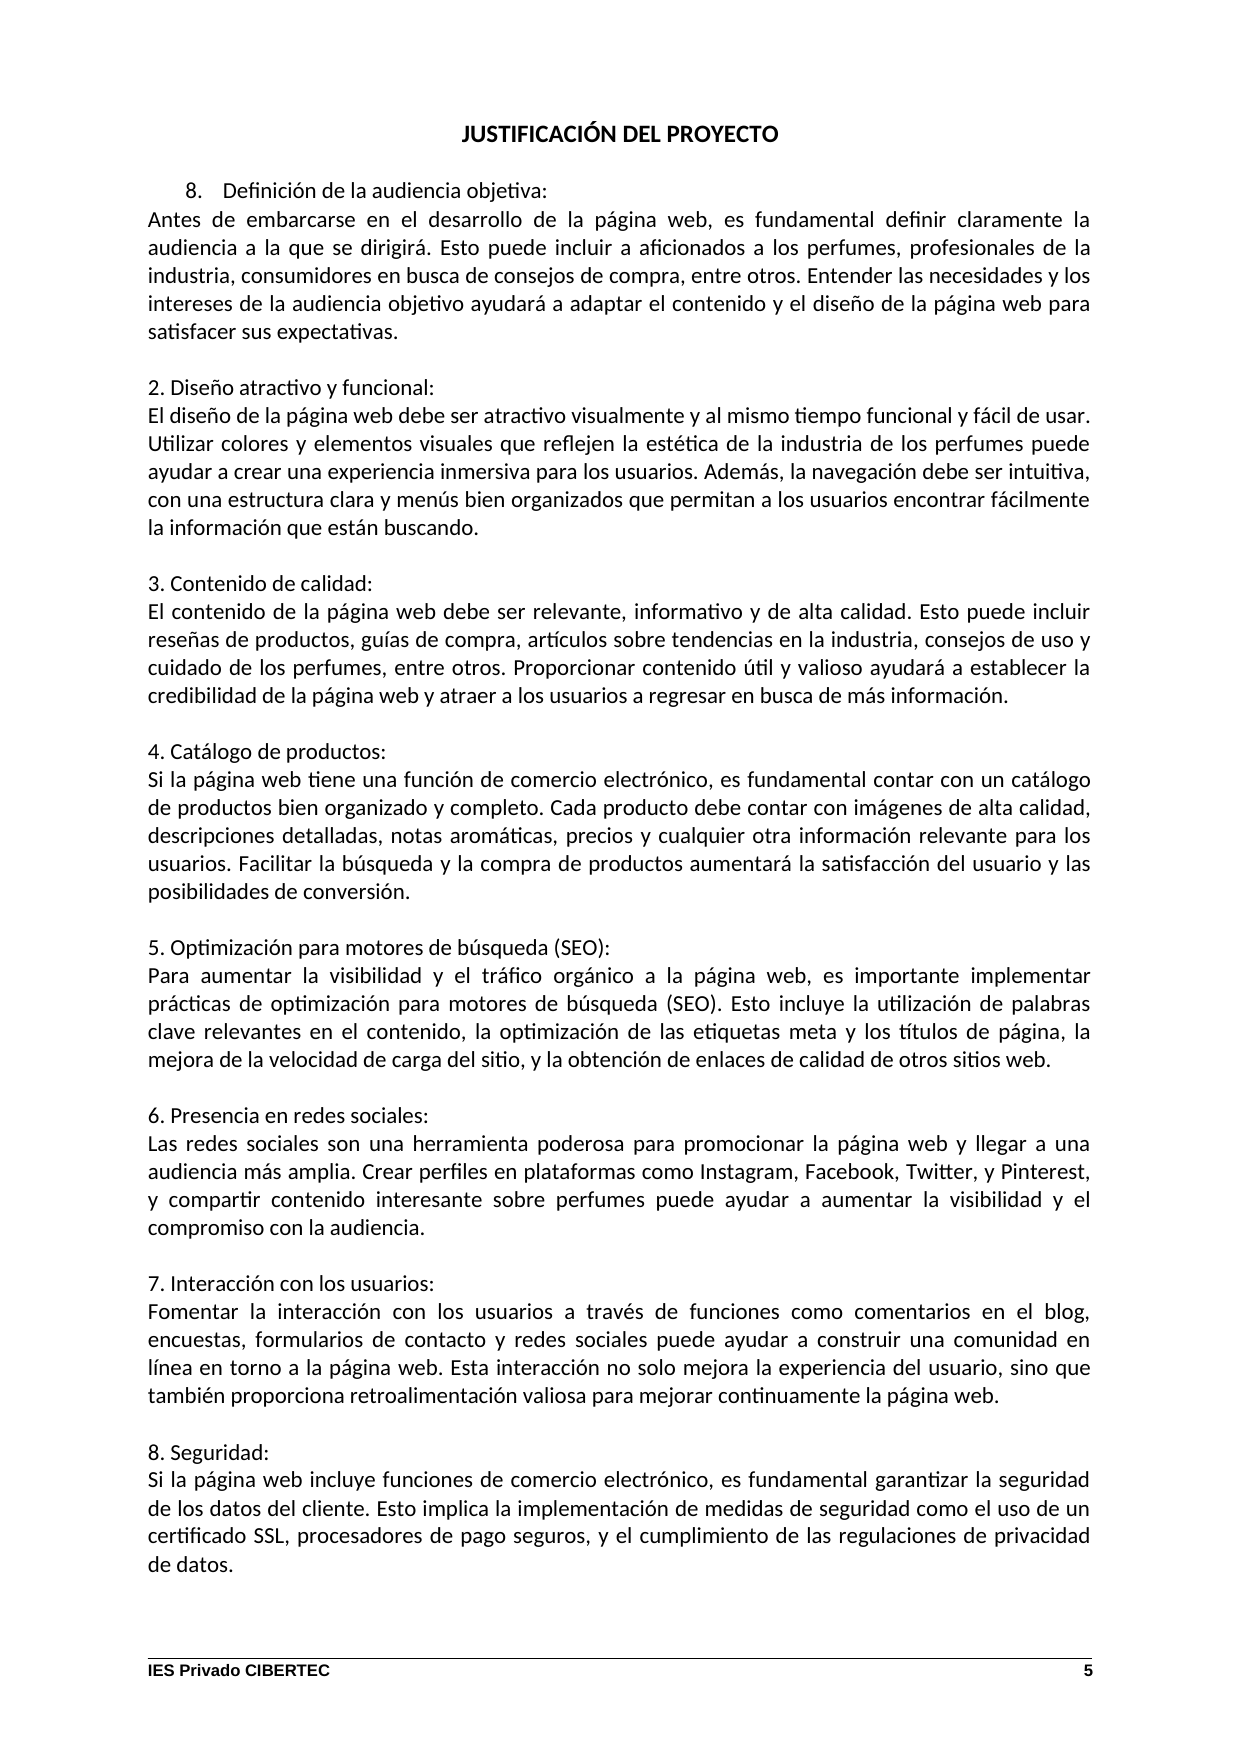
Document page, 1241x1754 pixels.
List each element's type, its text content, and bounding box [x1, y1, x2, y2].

text 3. Contenido de calidad: [148, 569, 1092, 597]
text 6. Presencia en redes sociales: [148, 1101, 1092, 1129]
text Fomentar la interacción con los usuarios a través de funciones como comentarios en el blog, encuestas, formularios de contacto y redes sociales puede ayudar a construir una comunidad en línea en torno a la página web. Esta interacción no solo mejora la experiencia del usuario, sino que también proporciona retroalimentación valiosa para mejorar continuamente la página web. [148, 1297, 1092, 1409]
text 4. Catálogo de productos: [148, 737, 1092, 765]
text 7. Interacción con los usuarios: [148, 1269, 1092, 1297]
text Las redes sociales son una herramienta poderosa para promocionar la página web y llegar a una audiencia más amplia. Crear perfiles en plataformas como Instagram, Facebook, Twitter, y Pinterest, y compartir contenido interesante sobre perfumes puede ayudar a aumentar la visibilidad y el compromiso con la audiencia. [148, 1129, 1092, 1241]
text 8. Seguridad: [148, 1438, 1092, 1466]
text 2. Diseño atractivo y funcional: [148, 373, 1092, 401]
text Si la página web tiene una función de comercio electrónico, es fundamental contar con un catálogo de productos bien organizado y completo. Cada producto debe contar con imágenes de alta calidad, descripciones detalladas, notas aromáticas, precios y cualquier otra información relevante para los usuarios. Facilitar la búsqueda y la compra de productos aumentará la satisfacción del usuario y las posibilidades de conversión. [148, 765, 1092, 905]
text Antes de embarcarse en el desarrollo de la página web, es fundamental definir claramente la audiencia a la que se dirigirá. Esto puede incluir a aficionados a los perfumes, profesionales de la industria, consumidores en busca de consejos de compra, entre otros. Entender las necesidades y los intereses de la audiencia objetivo ayudará a adaptar el contenido y el diseño de la página web para satisfacer sus expectativas. [148, 205, 1092, 345]
text JUSTIFICACIÓN DEL PROYECTO [148, 118, 1092, 149]
text Si la página web incluye funciones de comercio electrónico, es fundamental garantizar la seguridad de los datos del cliente. Esto implica la implementación de medidas de seguridad como el uso de un certificado SSL, procesadores de pago seguros, y el cumplimiento de las regulaciones de privacidad de datos. [148, 1466, 1092, 1578]
list Definición de la audiencia objetiva: [185, 177, 1092, 205]
text El contenido de la página web debe ser relevante, informativo y de alta calidad. Esto puede incluir reseñas de productos, guías de compra, artículos sobre tendencias en la industria, consejos de uso y cuidado de los perfumes, entre otros. Proporcionar contenido útil y valioso ayudará a establecer la credibilidad de la página web y atraer a los usuarios a regresar en busca de más información. [148, 597, 1092, 709]
text 5. Optimización para motores de búsqueda (SEO): [148, 933, 1092, 961]
text Para aumentar la visibilidad y el tráfico orgánico a la página web, es importante implementar prácticas de optimización para motores de búsqueda (SEO). Esto incluye la utilización de palabras clave relevantes en el contenido, la optimización de las etiquetas meta y los títulos de página, la mejora de la velocidad de carga del sitio, y la obtención de enlaces de calidad de otros sitios web. [148, 961, 1092, 1073]
text El diseño de la página web debe ser atractivo visualmente y al mismo tiempo funcional y fácil de usar. Utilizar colores y elementos visuales que reflejen la estética de la industria de los perfumes puede ayudar a crear una experiencia inmersiva para los usuarios. Además, la navegación debe ser intuitiva, con una estructura clara y menús bien organizados que permitan a los usuarios encontrar fácilmente la información que están buscando. [148, 401, 1092, 541]
